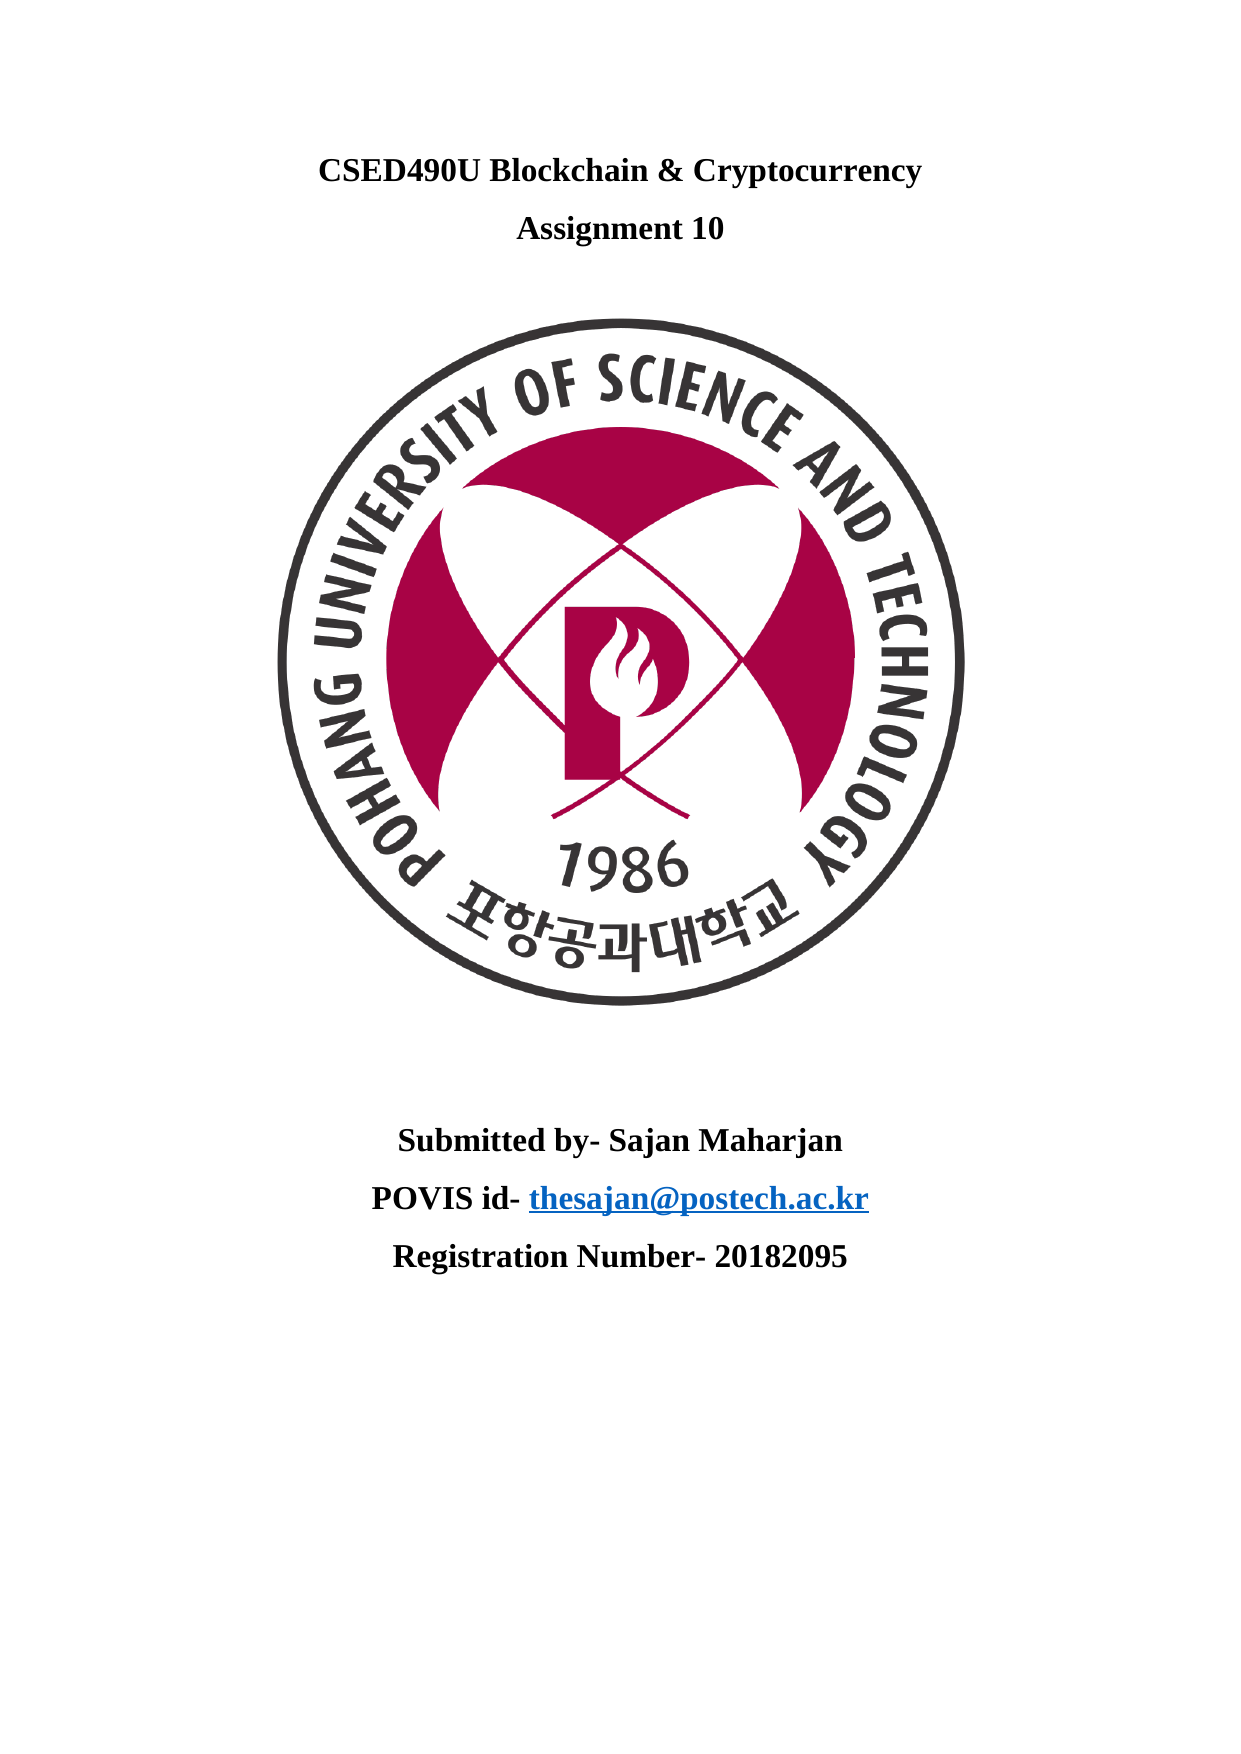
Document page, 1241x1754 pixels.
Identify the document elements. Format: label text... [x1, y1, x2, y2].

text Submitted by- Sajan Maharjan [150, 1120, 1090, 1158]
text Registration Number- 20182095 [150, 1236, 1090, 1274]
text POVIS id- thesajan@postech.ac.kr [150, 1178, 1090, 1217]
text CSED490U Blockchain & Cryptocurrency [150, 150, 1090, 188]
text Assignment 10 [150, 208, 1090, 246]
picture [270, 311, 970, 1012]
